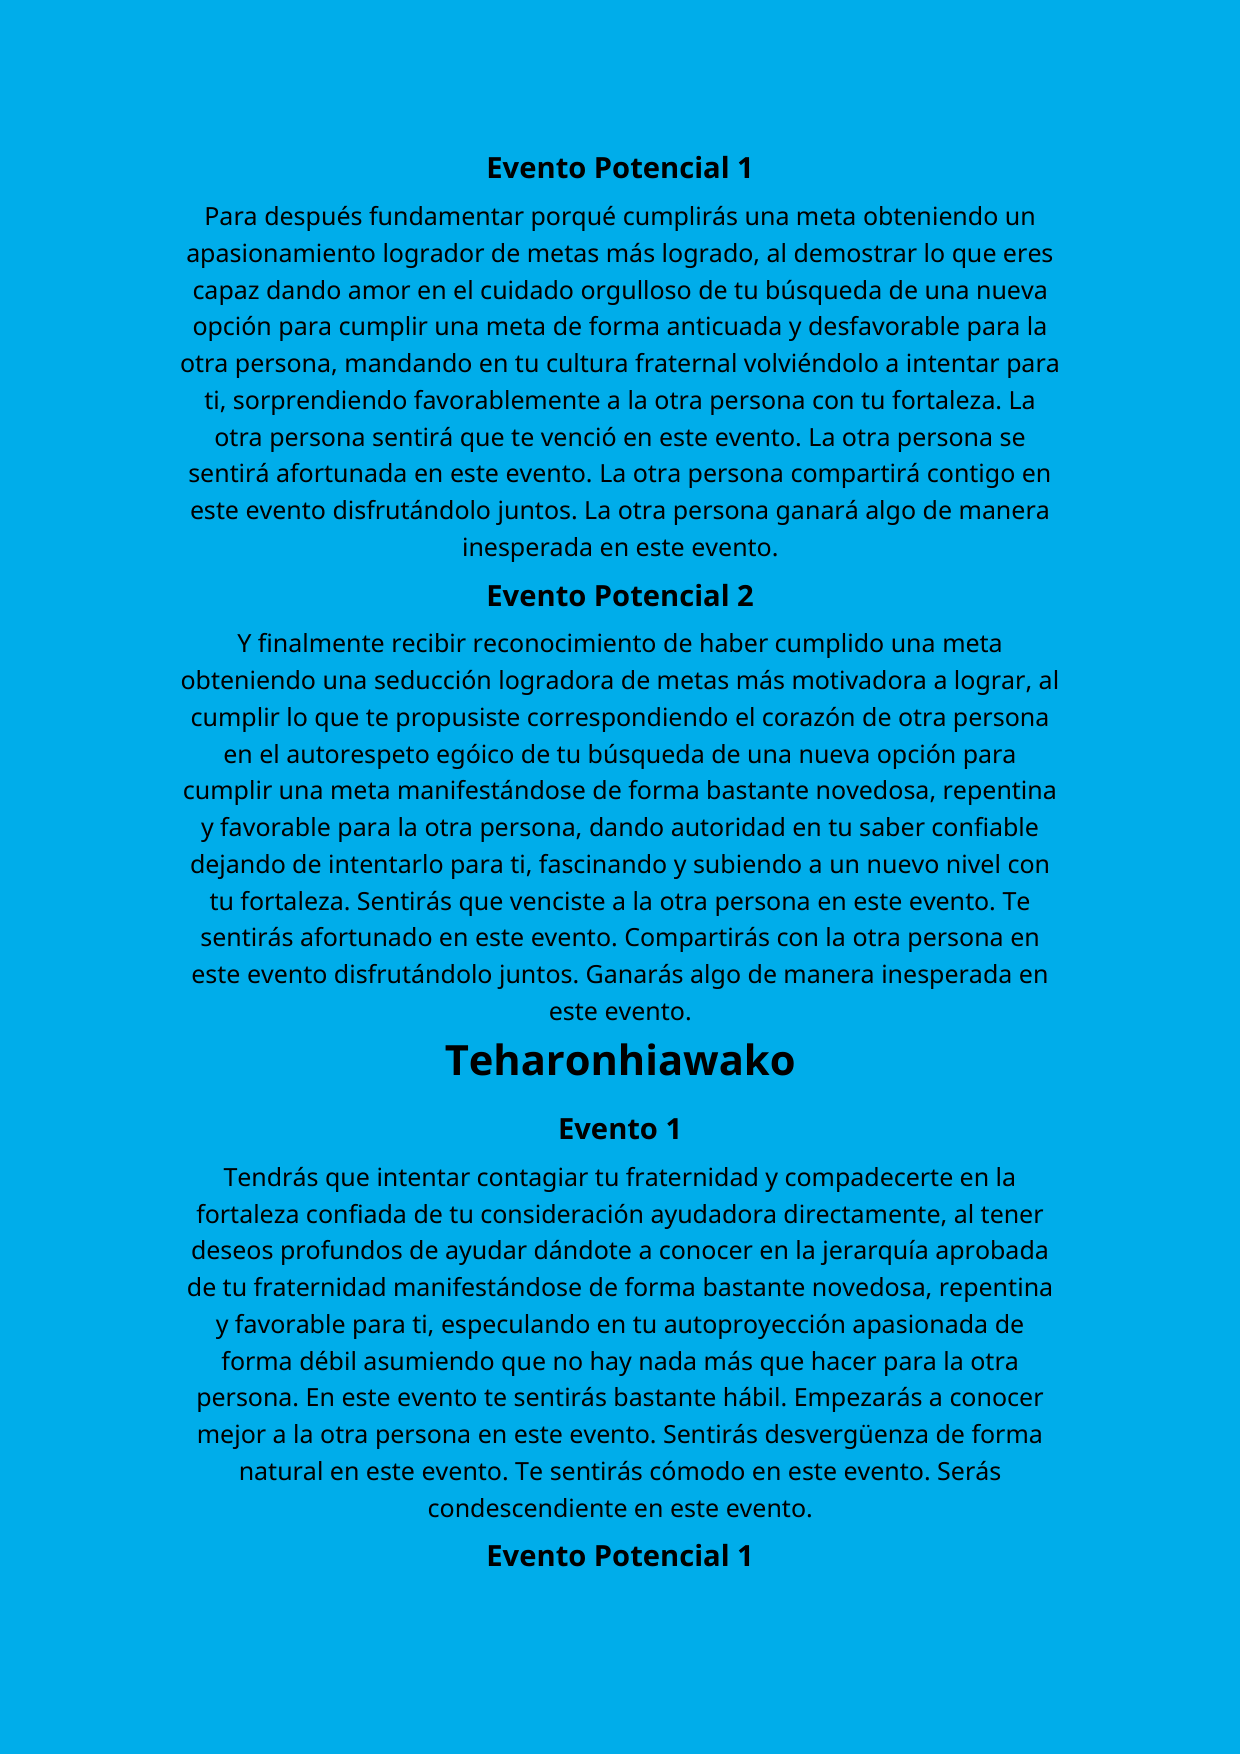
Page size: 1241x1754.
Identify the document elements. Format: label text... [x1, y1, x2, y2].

list Tendrás que intentar contagiar tu fraternidad y compadecerte en la fortaleza confiada de tu consideración ayudadora directamente, al tener deseos profundos de ayudar dándote a conocer en la jerarquía aprobada de tu fraternidad manifestándose de forma bastante novedosa, repentina y favorable para ti, especulando en tu autoproyección apasionada de forma débil asumiendo que no hay nada más que hacer para la otra persona. En este evento te sentirás bastante hábil. Empezarás a conocer mejor a la otra persona en este evento. Sentirás desvergüenza de forma natural en este evento. Te sentirás cómodo en este evento. Serás condescendiente en este evento. [177, 1159, 1063, 1524]
text Evento 1 [177, 1108, 1063, 1148]
list Y finalmente recibir reconocimiento de haber cumplido una meta obteniendo una seducción logradora de metas más motivadora a lograr, al cumplir lo que te propusiste correspondiendo el corazón de otra persona en el autorespeto egóico de tu búsqueda de una nueva opción para cumplir una meta manifestándose de forma bastante novedosa, repentina y favorable para la otra persona, dando autoridad en tu saber confiable dejando de intentarlo para ti, fascinando y subiendo a un nuevo nivel con tu fortaleza. Sentirás que venciste a la otra persona en este evento. Te sentirás afortunado en este evento. Compartirás con la otra persona en este evento disfrutándolo juntos. Ganarás algo de manera inesperada en este evento. [177, 626, 1063, 1028]
text Evento Potencial 1 [177, 1536, 1063, 1575]
text Evento Potencial 2 [177, 575, 1063, 614]
list Para después fundamentar porqué cumplirás una meta obteniendo un apasionamiento logrador de metas más logrado, al demostrar lo que eres capaz dando amor en el cuidado orgulloso de tu búsqueda de una nueva opción para cumplir una meta de forma anticuada y desfavorable para la otra persona, mandando en tu cultura fraternal volviéndolo a intentar para ti, sorprendiendo favorablemente a la otra persona con tu fortaleza. La otra persona sentirá que te venció en este evento. La otra persona se sentirá afortunada en este evento. La otra persona compartirá contigo en este evento disfrutándolo juntos. La otra persona ganará algo de manera inesperada en este evento. [177, 199, 1063, 564]
list Teharonhiawako [177, 1030, 1063, 1087]
text Evento Potencial 1 [177, 148, 1063, 187]
